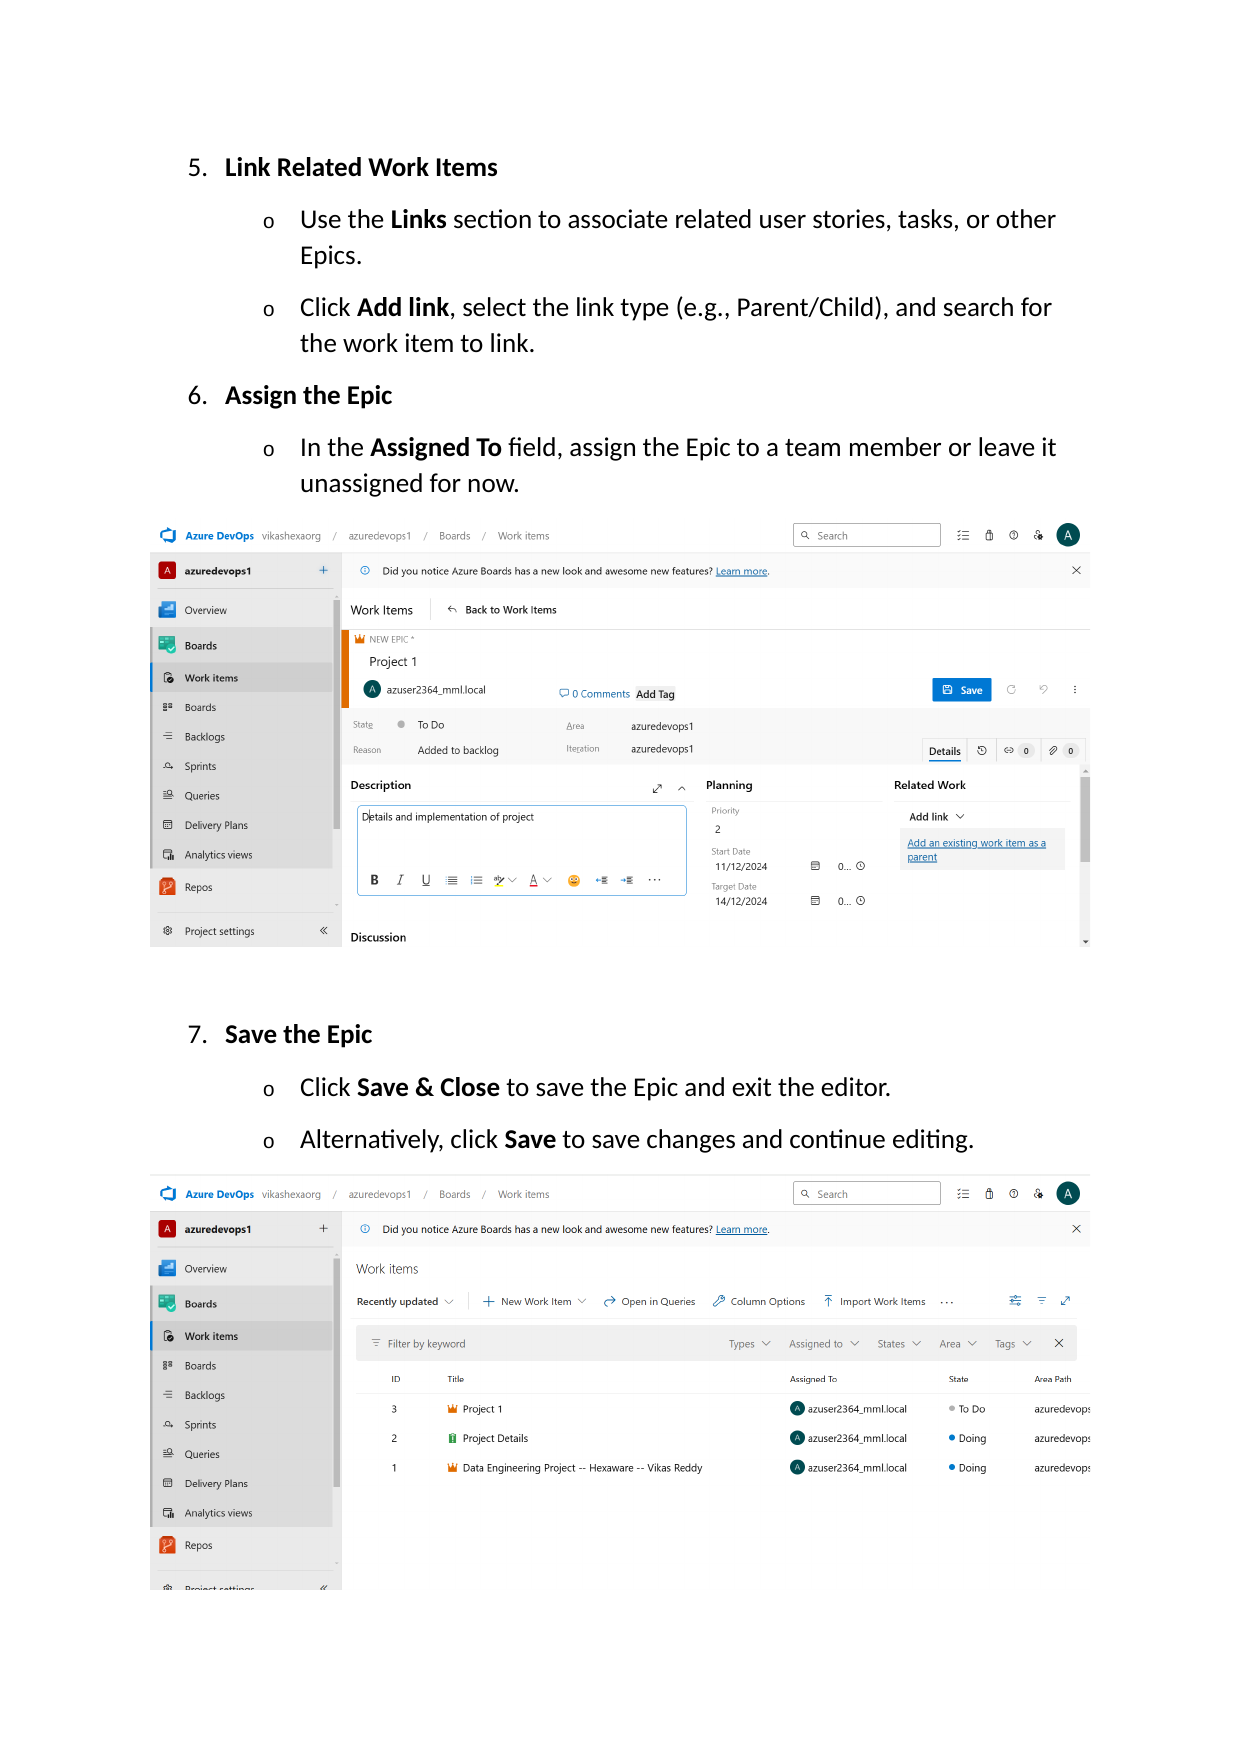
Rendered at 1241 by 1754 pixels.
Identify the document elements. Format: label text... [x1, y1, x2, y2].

list Assign the Epic [187, 378, 1090, 411]
list Click Save & Close to save the Epic and exit the editor. [262, 1070, 1090, 1103]
list In the Assigned To field, assign the Epic to a team member or leave it unassigned for now. [262, 430, 1090, 499]
list Alternatively, click Save to save changes and continue editing. [262, 1122, 1090, 1155]
picture [150, 518, 1091, 947]
list Use the Links section to associate related user stories, tasks, or other Epics. [262, 202, 1090, 271]
picture [150, 1174, 1091, 1590]
list Save the Epic [187, 1018, 1090, 1051]
list Link Related Work Items [187, 150, 1090, 183]
list Click Add link, select the link type (e.g., Parent/Child), and search for the work item to link. [262, 290, 1090, 359]
